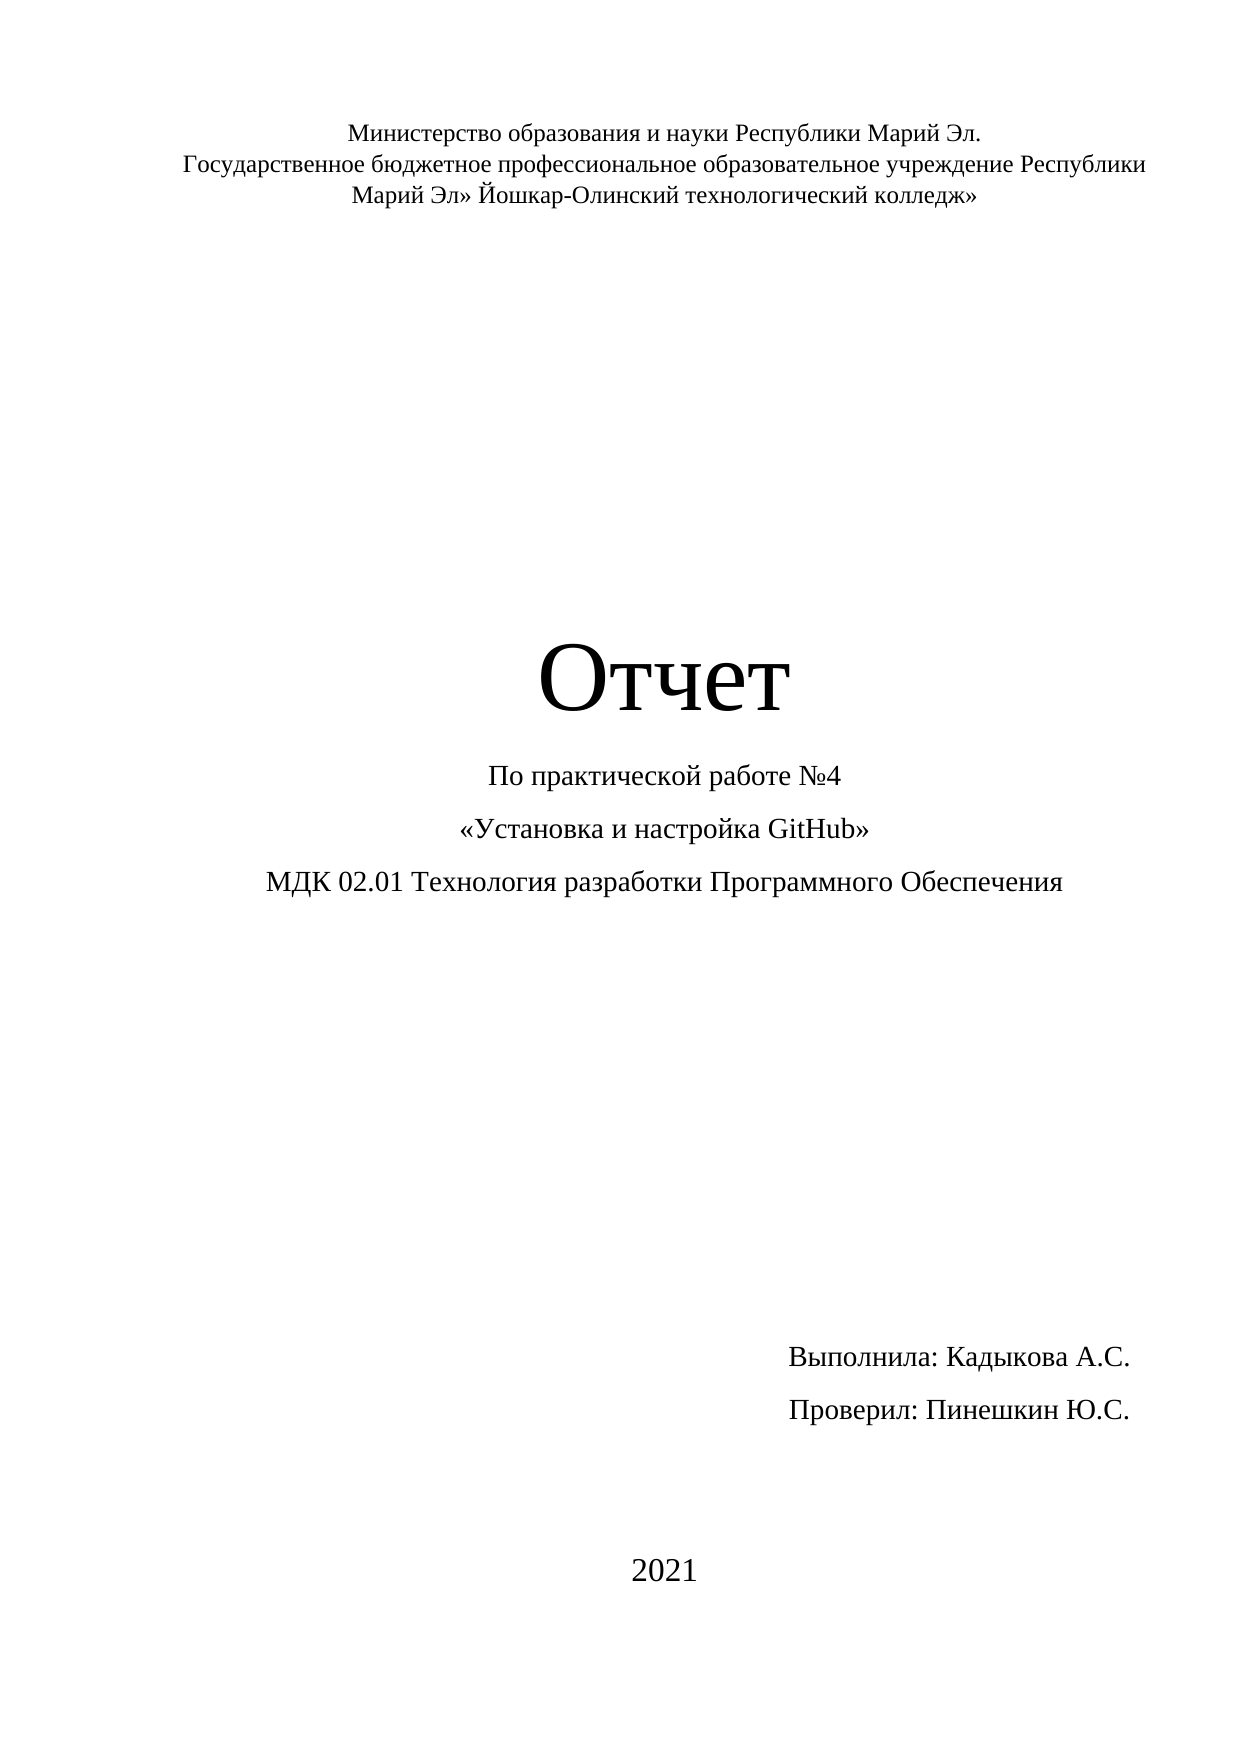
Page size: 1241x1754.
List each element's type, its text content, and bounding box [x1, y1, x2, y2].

text «Установка и настройка GitHub» [177, 811, 1152, 844]
text Отчет [177, 617, 1152, 732]
text По практической работе №4 [177, 758, 1152, 792]
text Государственное бюджетное профессиональное образовательное учреждение Республики Марий Эл» Йошкар-Олинский технологический колледж» [177, 149, 1152, 209]
text 2021 [177, 1550, 1152, 1589]
text Проверил: Пинешкин Ю.С. [767, 1392, 1152, 1426]
text МДК 02.01 Технология разработки Программного Обеспечения [177, 864, 1152, 897]
text Выполнила: Кадыкова А.С. [767, 1339, 1152, 1373]
text Министерство образования и науки Республики Марий Эл. [177, 118, 1152, 147]
